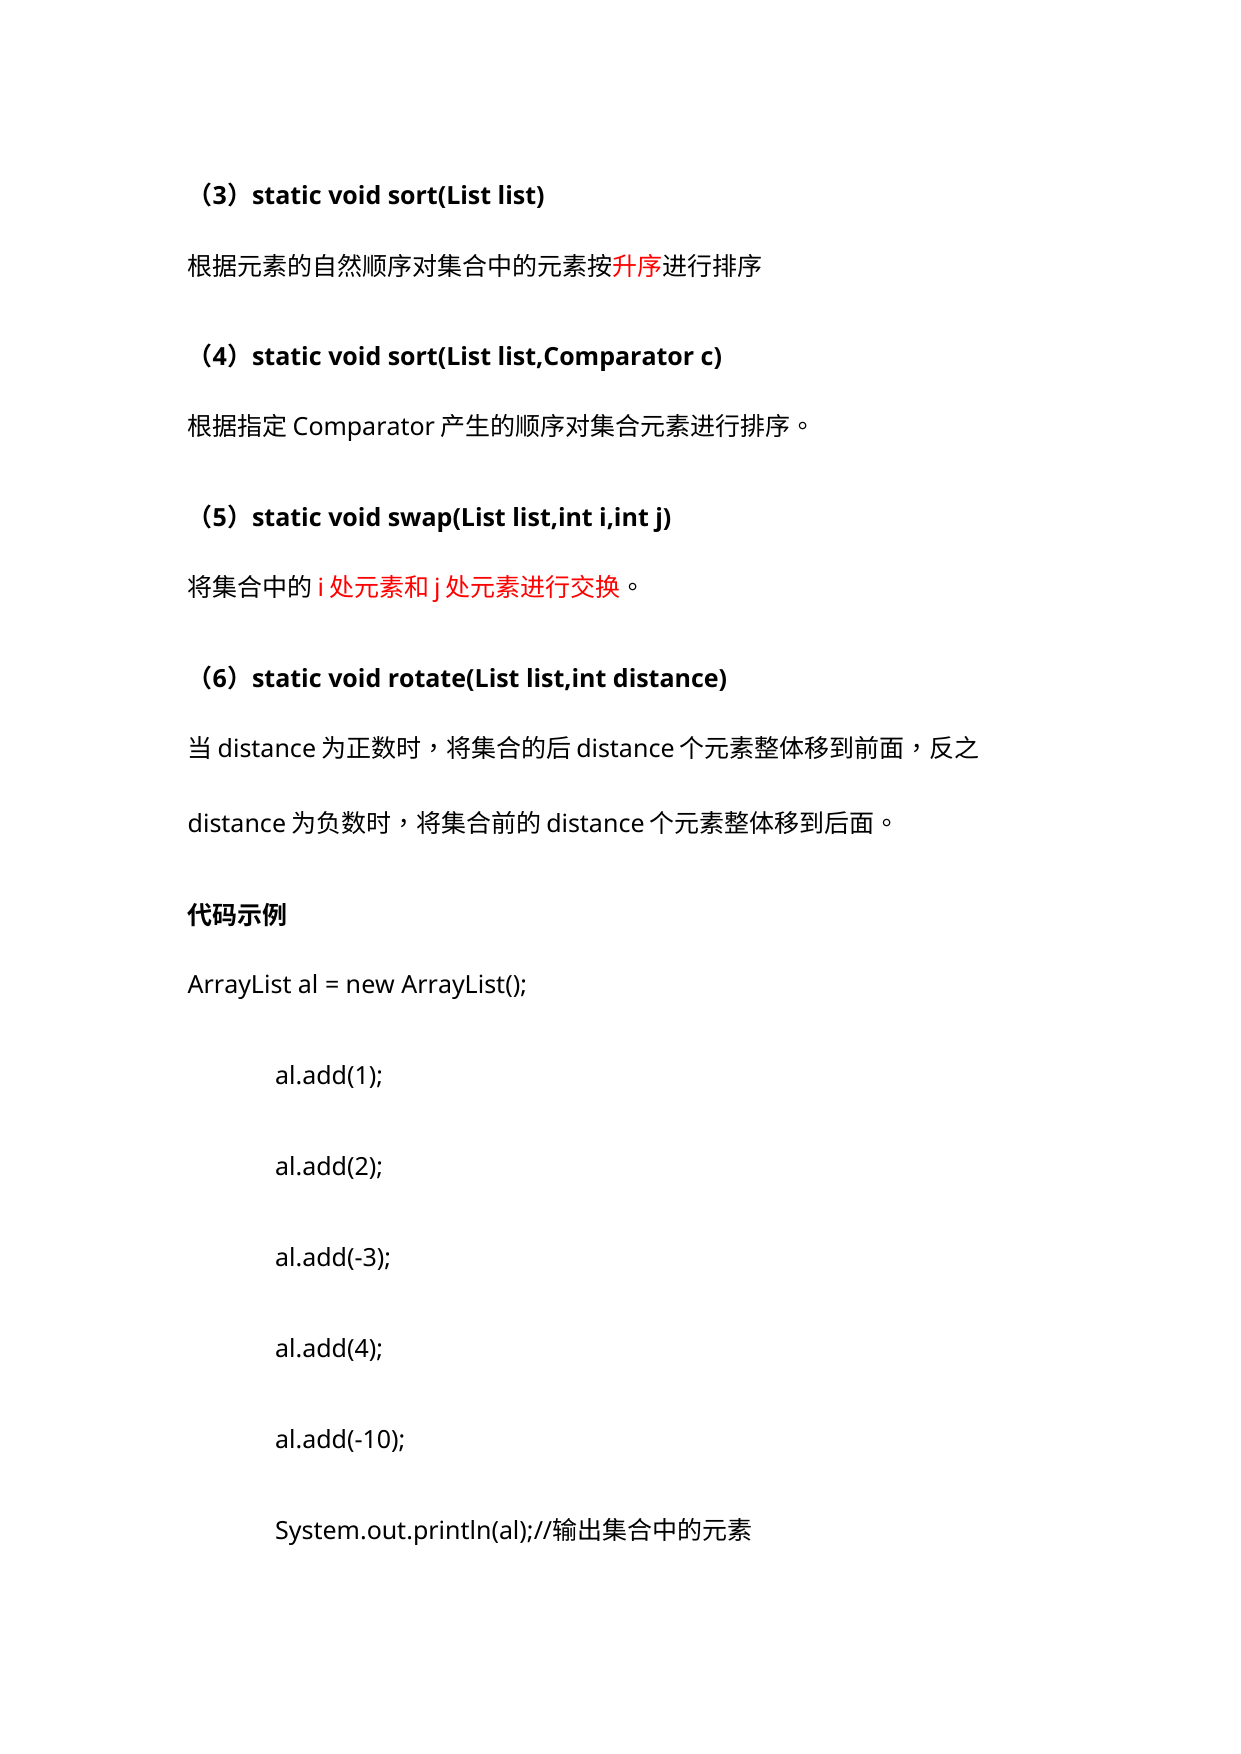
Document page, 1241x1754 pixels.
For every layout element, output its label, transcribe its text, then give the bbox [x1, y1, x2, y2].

text al.add(1); [187, 1042, 1053, 1107]
text al.add(-3); [187, 1224, 1053, 1289]
subtitle （3）static void sort(List list) [187, 162, 1053, 227]
text 根据指定Comparator产生的顺序对集合元素进行排序。 [187, 393, 1053, 458]
text 将集合中的i处元素和j处元素进行交换。 [187, 554, 1053, 619]
subtitle 代码示例 [187, 881, 1053, 946]
text al.add(-10); [187, 1406, 1053, 1471]
subtitle （6）static void rotate(List list,int distance) [187, 645, 1053, 710]
text 根据元素的自然顺序对集合中的元素按升序进行排序 [187, 232, 1053, 297]
subtitle （5）static void swap(List list,int i,int j) [187, 484, 1053, 549]
text al.add(2); [187, 1133, 1053, 1198]
text 当distance为正数时，将集合的后distance个元素整体移到前面，反之distance为负数时，将集合前的distance个元素整体移到后面。 [187, 716, 1053, 855]
text ArrayList al = new ArrayList(); [187, 952, 1053, 1017]
text System.out.println(al);//输出集合中的元素 [187, 1497, 1053, 1562]
text al.add(4); [187, 1315, 1053, 1380]
subtitle （4）static void sort(List list,Comparator c) [187, 323, 1053, 388]
